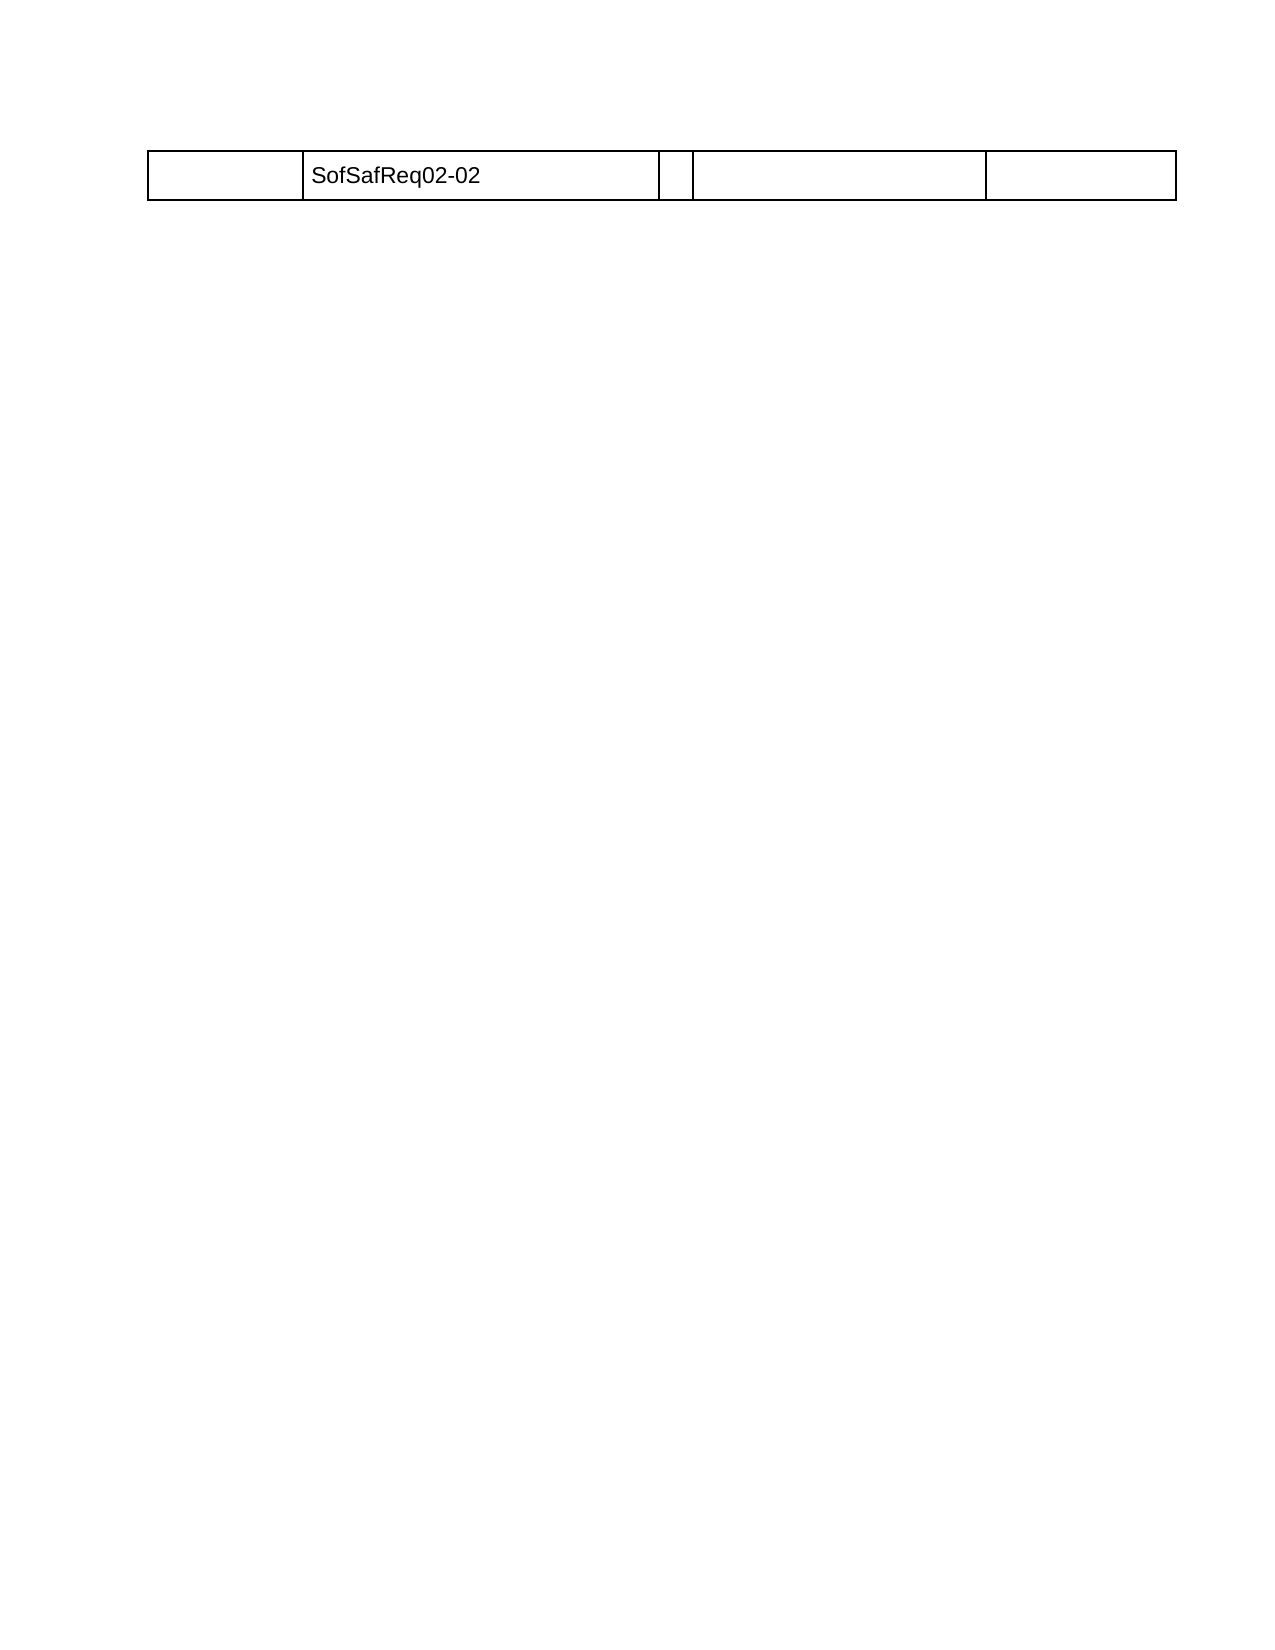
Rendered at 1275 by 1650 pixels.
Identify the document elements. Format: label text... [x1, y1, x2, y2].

table_cell C [660, 152, 692, 199]
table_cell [694, 152, 985, 199]
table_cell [149, 152, 302, 199]
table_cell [987, 152, 1175, 199]
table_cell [304, 152, 658, 199]
